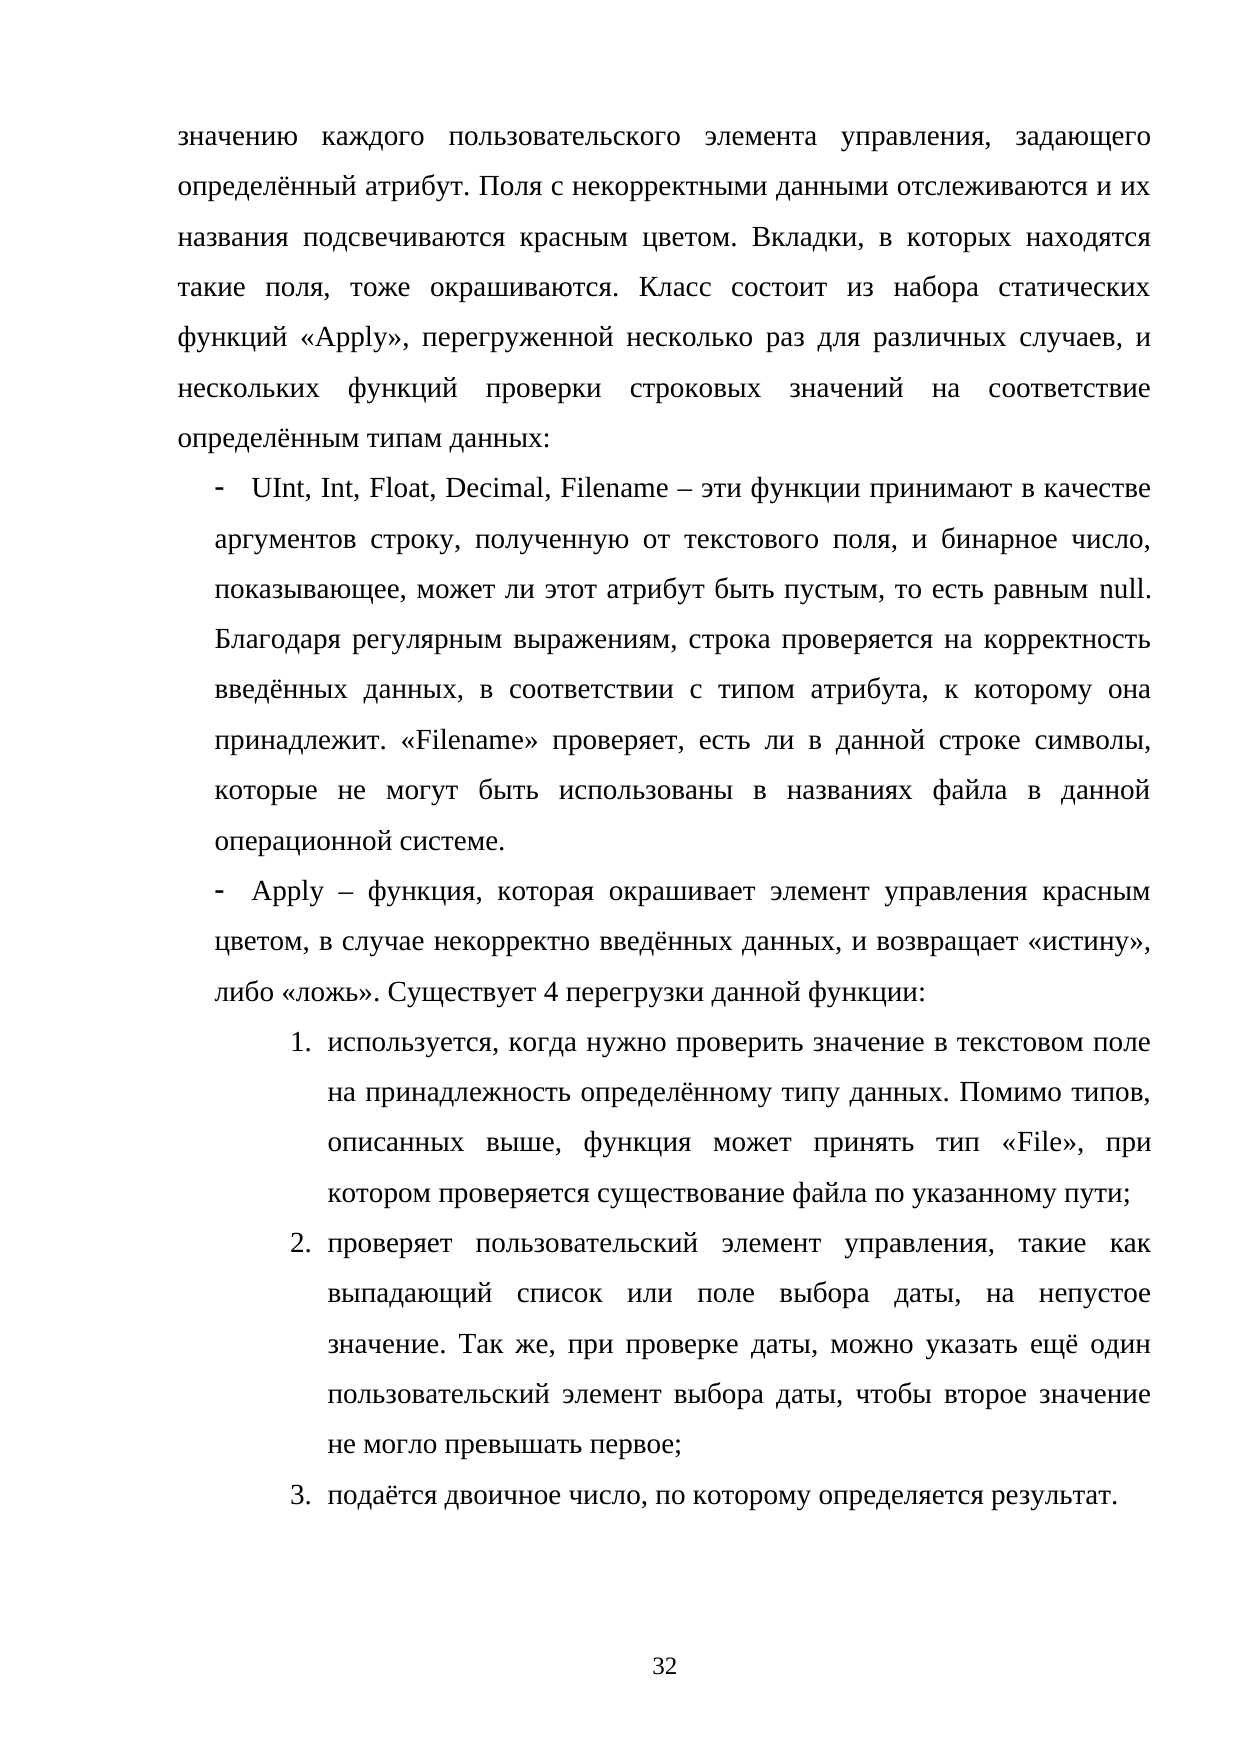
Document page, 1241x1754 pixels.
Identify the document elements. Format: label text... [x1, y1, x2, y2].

text Apply – функция, которая окрашивает элемент управления красным цветом, в случае некорректно введённых данных, и возвращает «истину», либо «ложь». Существует 4 перегрузки данной функции: [214, 873, 1152, 1007]
list подаётся двоичное число, по которому определяется результат. [290, 1477, 1152, 1510]
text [177, 118, 1152, 453]
list проверяет пользовательский элемент управления, такие как выпадающий список или поле выбора даты, на непустое значение. Так же, при проверке даты, можно указать ещё один пользовательский элемент выбора даты, чтобы второе значение не могло превышать первое; [290, 1225, 1152, 1460]
text UInt, Int, Float, Decimal, Filename – эти функции принимают в качестве аргументов строку, полученную от текстового поля, и бинарное число, показывающее, может ли этот атрибут быть пустым, то есть равным null. Благодаря регулярным выражениям, строка проверяется на корректность введённых данных, в соответствии с типом атрибута, к которому она принадлежит. «Filename» проверяет, есть ли в данной строке символы, которые не могут быть использованы в названиях файла в данной операционной системе. [214, 470, 1152, 856]
list используется, когда нужно проверить значение в текстовом поле на принадлежность определённому типу данных. Помимо типов, описанных выше, функция может принять тип «File», при котором проверяется существование файла по указанному пути; [290, 1024, 1152, 1208]
